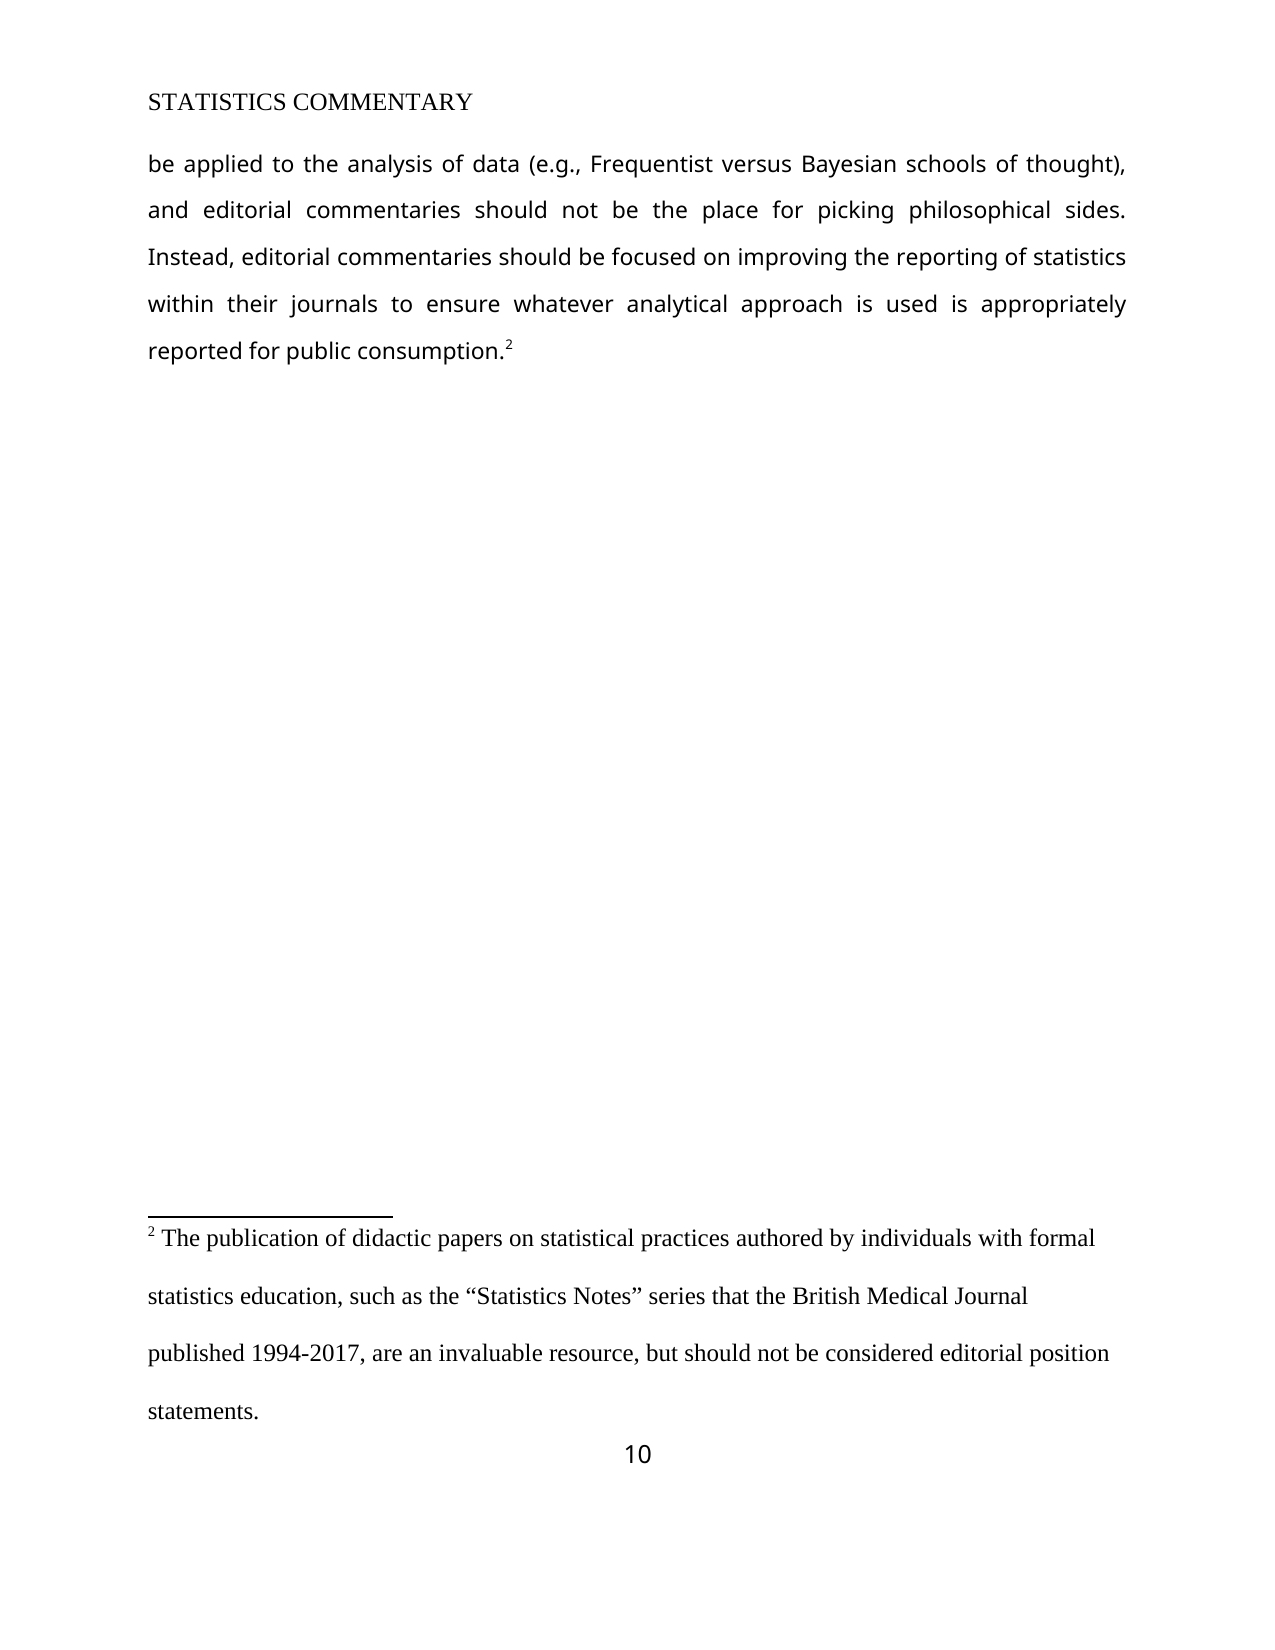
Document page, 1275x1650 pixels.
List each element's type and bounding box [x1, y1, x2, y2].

text [148, 148, 1127, 366]
